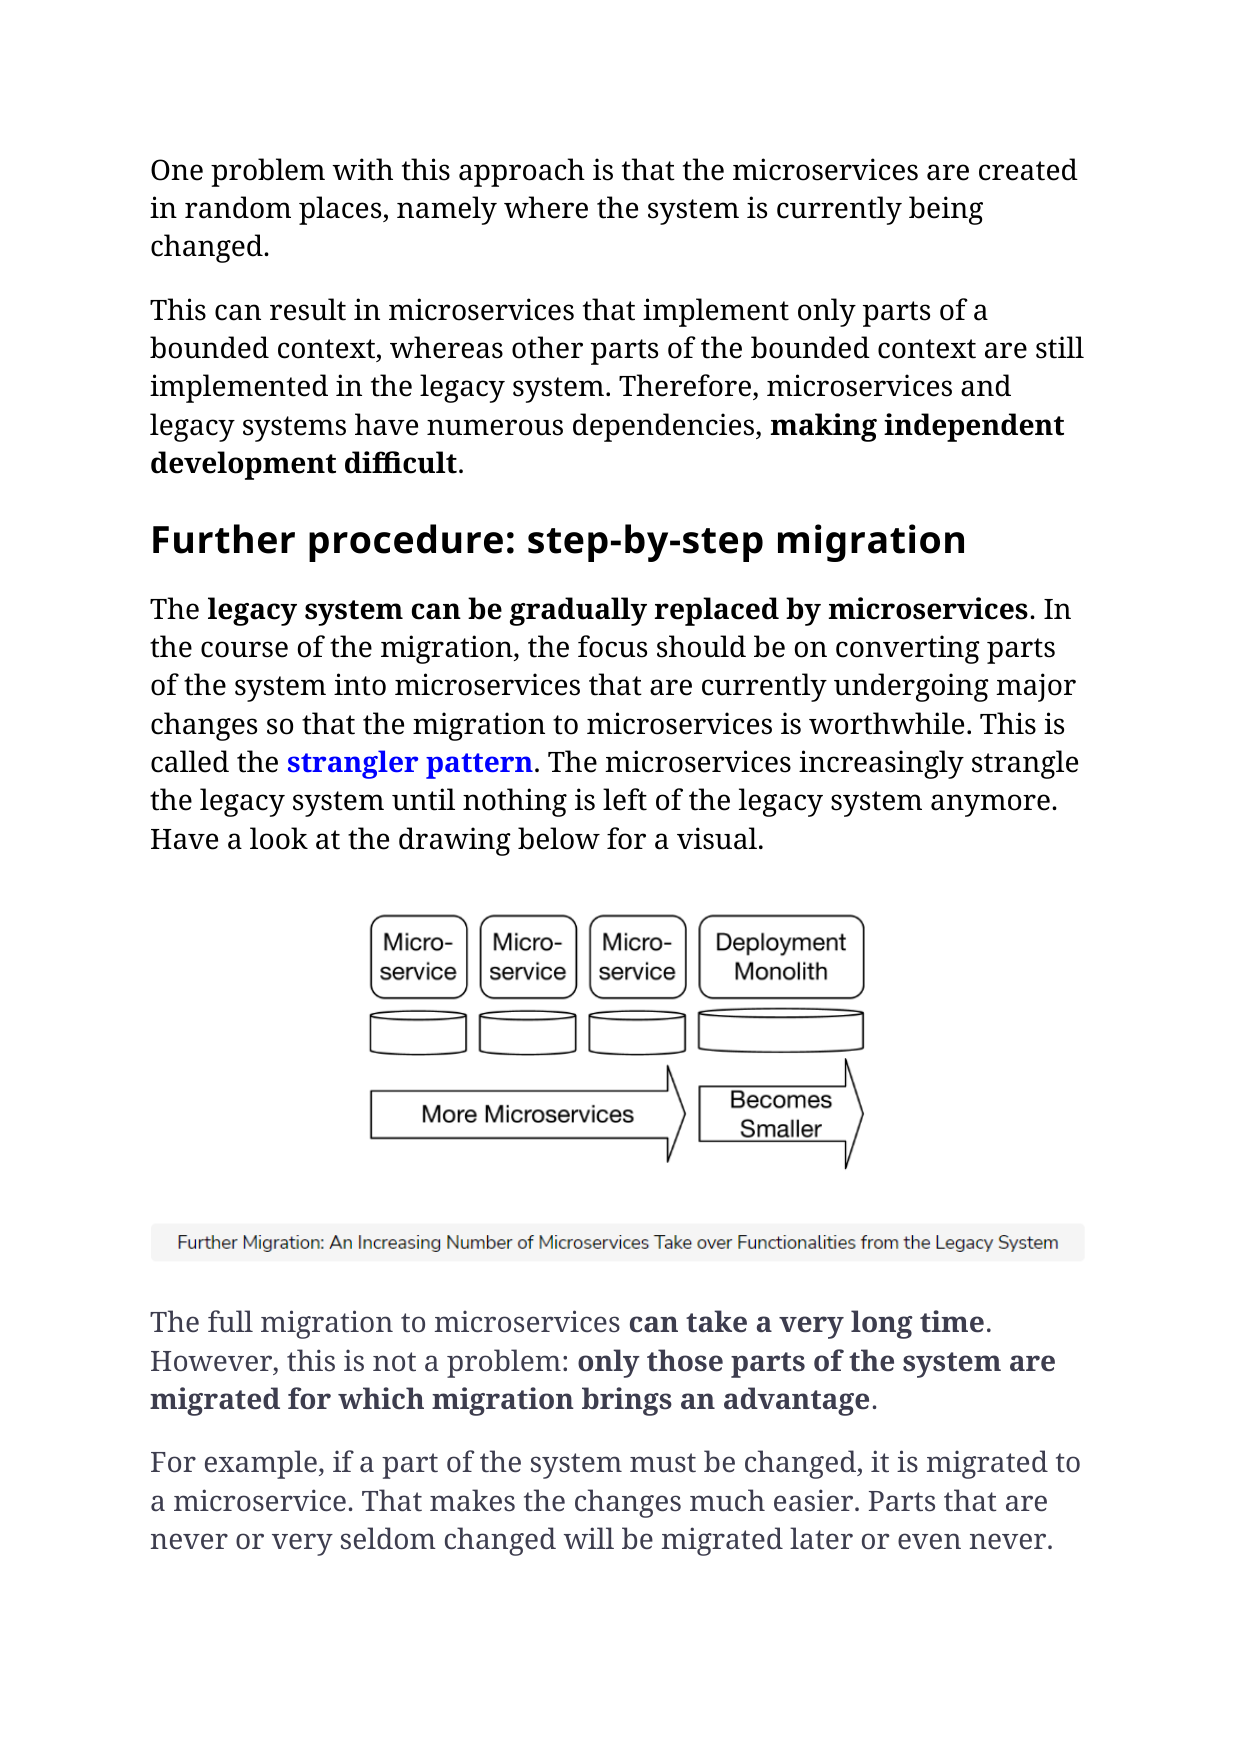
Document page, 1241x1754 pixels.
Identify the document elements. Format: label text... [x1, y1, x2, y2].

picture [150, 882, 1091, 1276]
text One problem with this approach is that the microservices are created in random places, namely where the system is currently being changed. [150, 150, 1090, 265]
text The full migration to microservices can take a very long time. However, this is not a problem: only those parts of the system are migrated for which migration brings an advantage. [150, 1303, 1090, 1418]
subtitle Further procedure: step-by-step migration [150, 513, 1090, 564]
text For example, if a part of the system must be changed, it is migrated to a microservice. That makes the changes much easier. Parts that are never or very seldom changed will be migrated later or even never. [150, 1443, 1090, 1558]
text This can result in microservices that implement only parts of a bounded context, whereas other parts of the bounded context are still implemented in the legacy system. Therefore, microservices and legacy systems have numerous dependencies, making independent development difficult. [150, 290, 1090, 482]
text The legacy system can be gradually replaced by microservices. In the course of the migration, the focus should be on converting parts of the system into microservices that are currently undergoing major changes so that the migration to microservices is worthwhile. This is called the strangler pattern. The microservices increasingly strangle the legacy system until nothing is left of the legacy system anymore. Have a look at the drawing below for a visual. [150, 589, 1090, 857]
